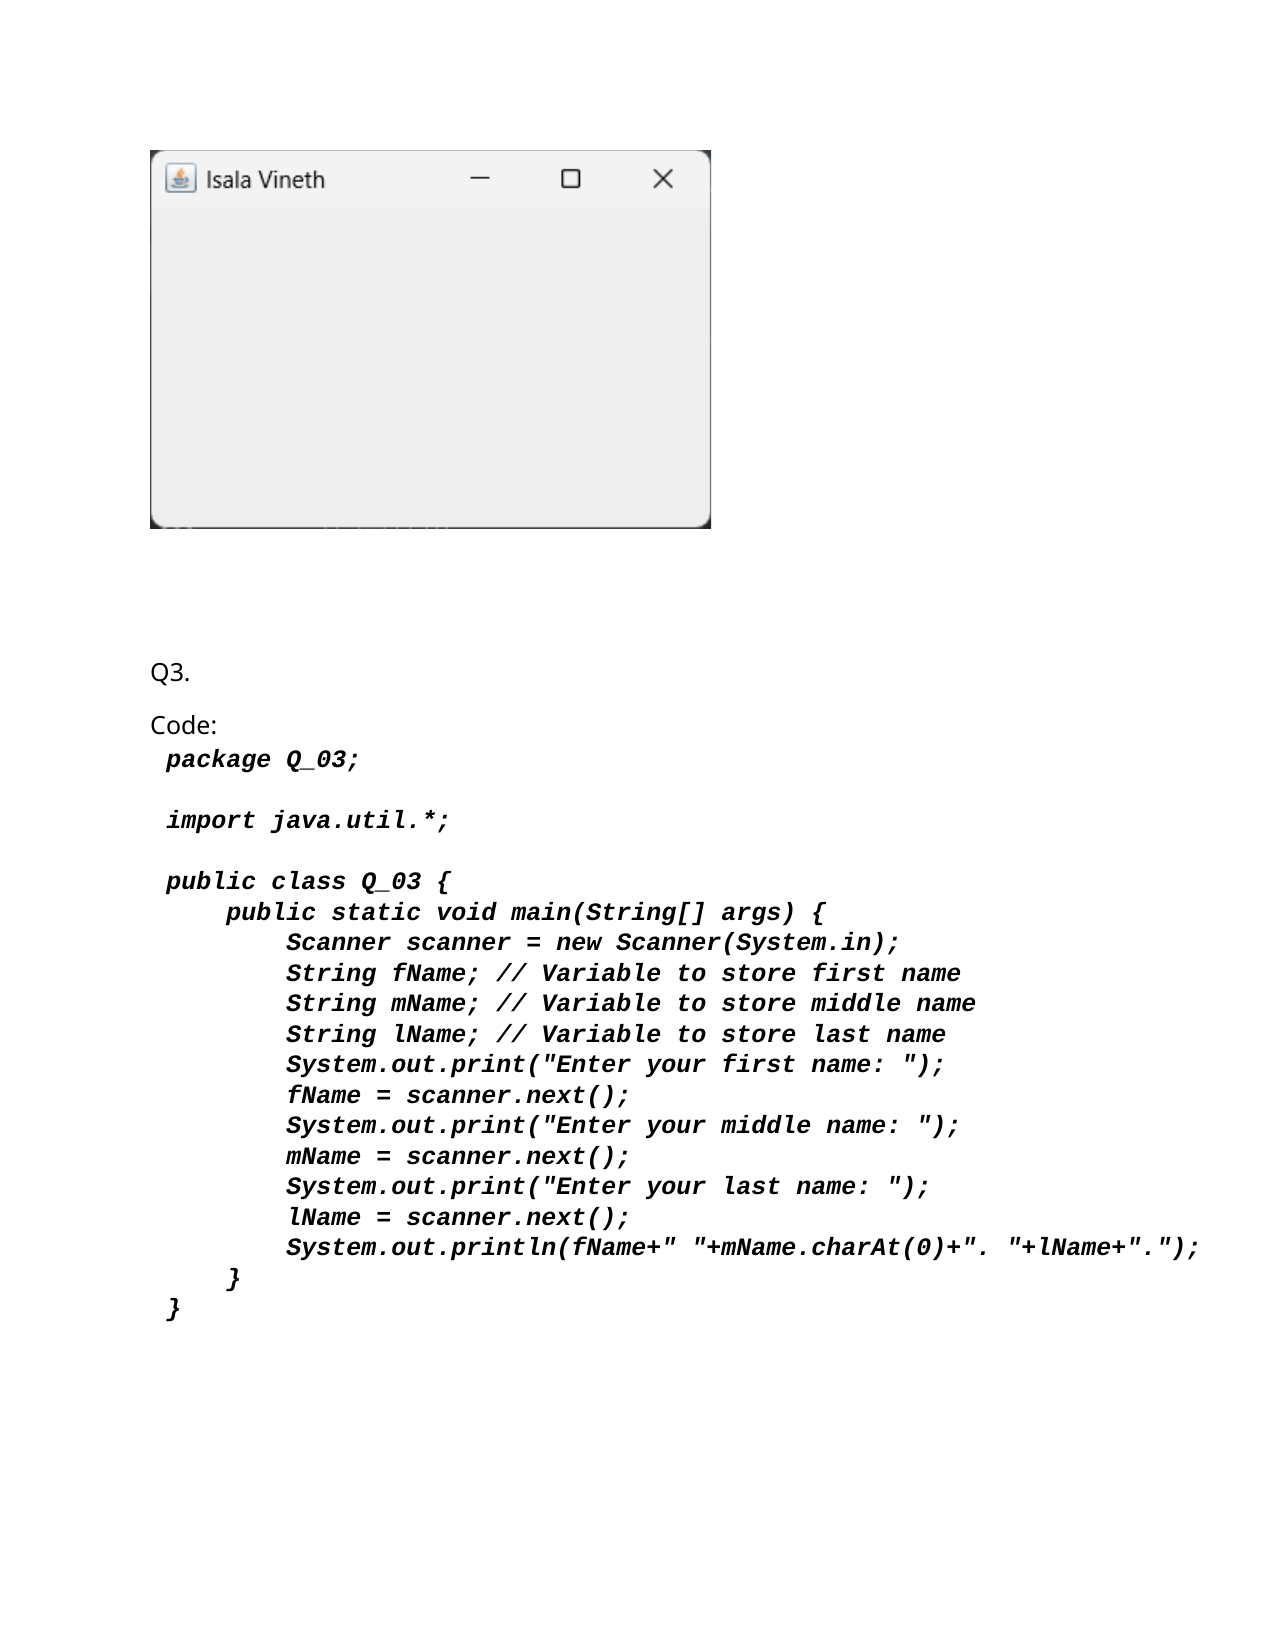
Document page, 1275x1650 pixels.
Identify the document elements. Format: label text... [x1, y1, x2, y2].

text Code: [150, 708, 1125, 742]
text Q3. [150, 654, 1125, 688]
picture [150, 150, 712, 529]
